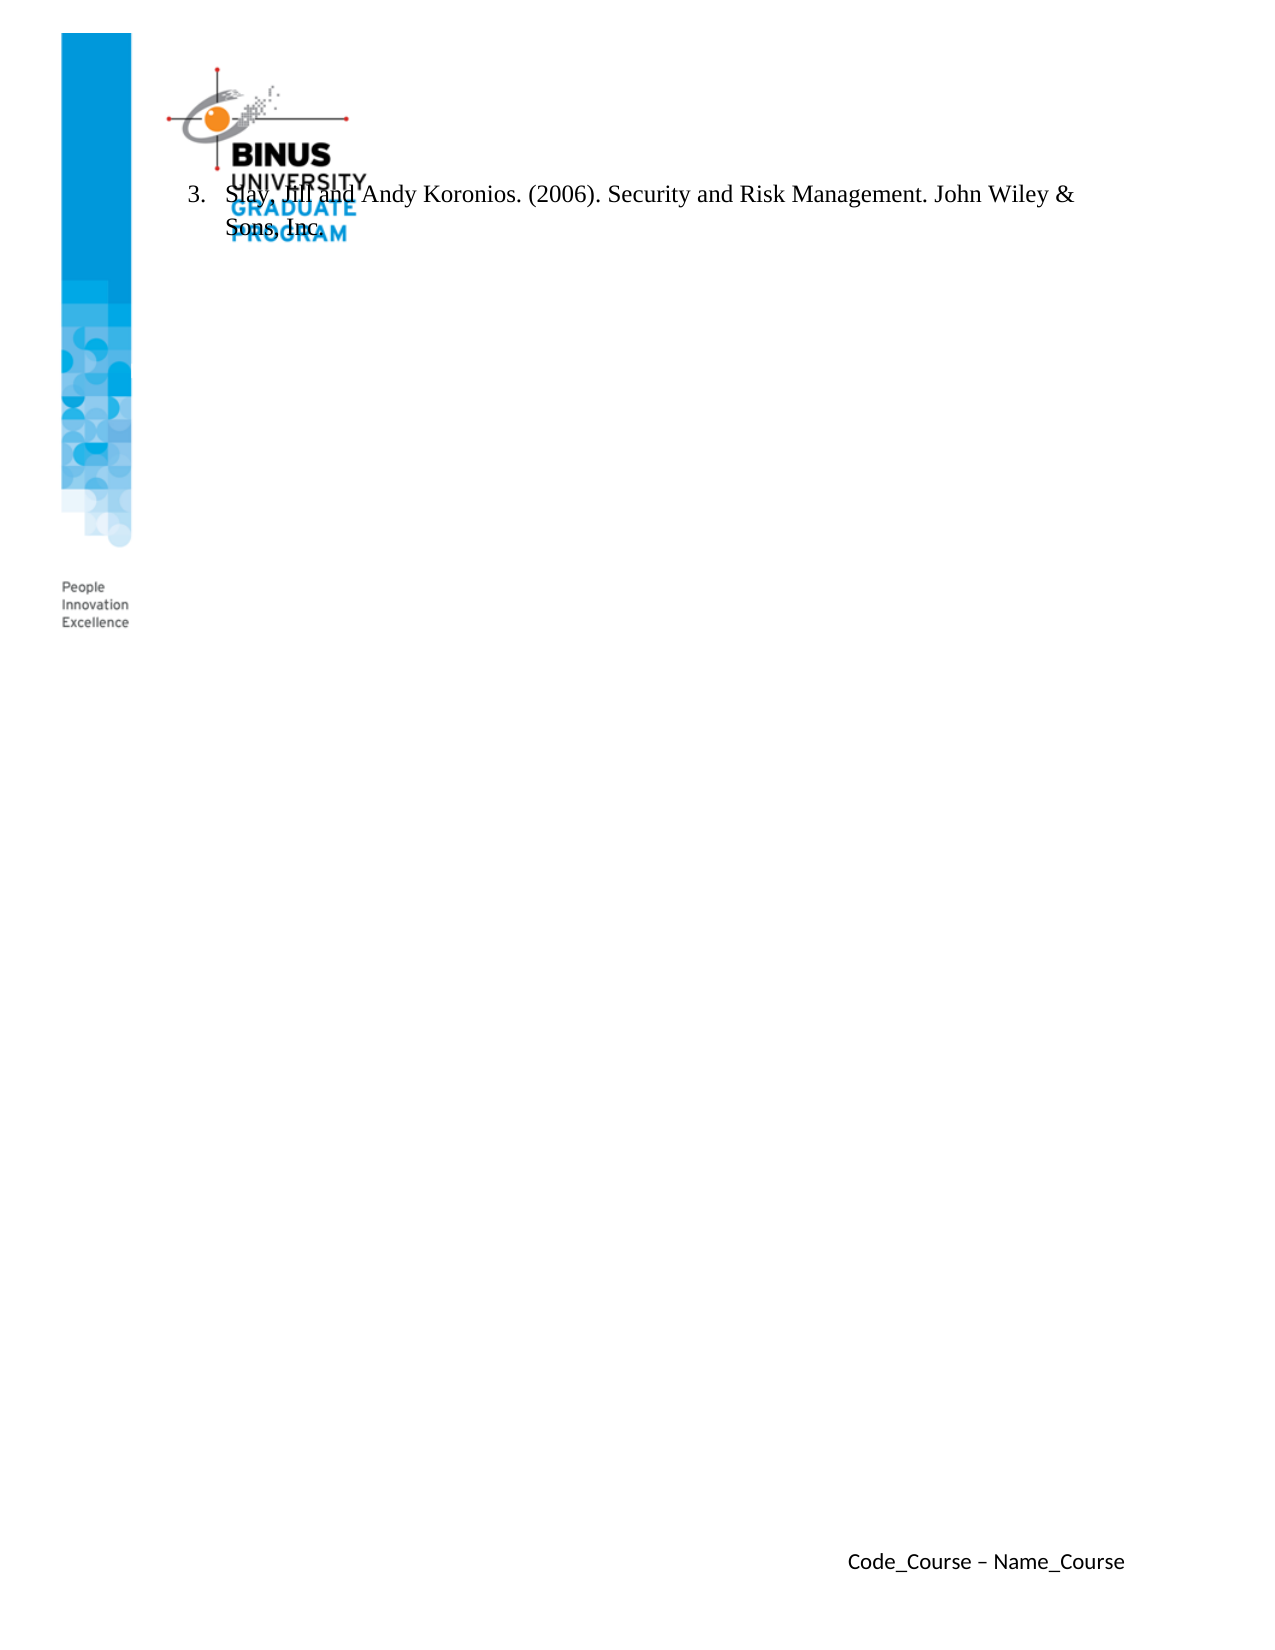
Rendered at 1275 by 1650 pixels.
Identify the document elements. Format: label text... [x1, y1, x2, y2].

picture [18, 33, 620, 644]
list Slay, Jill and Andy Koronios. (2006). Security and Risk Management. John Wiley & Sons, Inc. [187, 179, 1125, 241]
